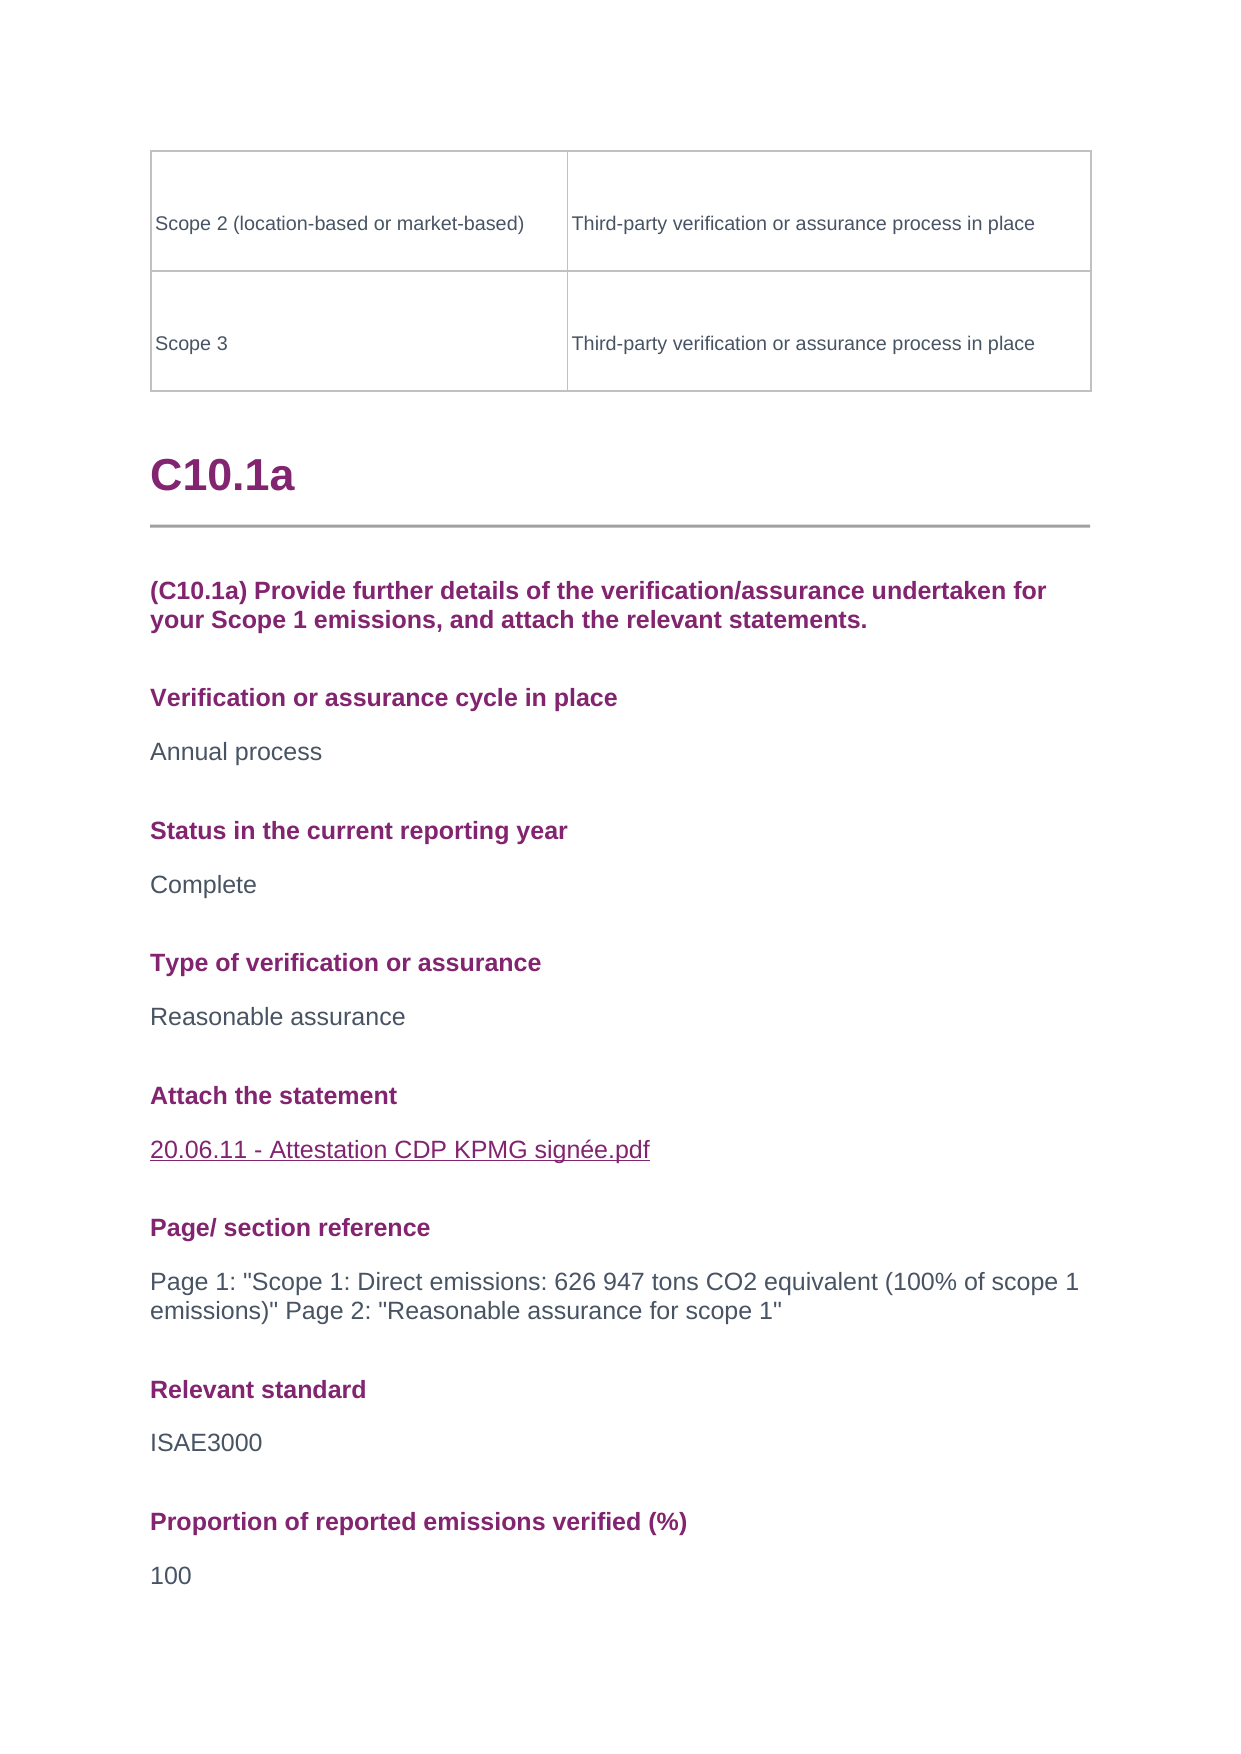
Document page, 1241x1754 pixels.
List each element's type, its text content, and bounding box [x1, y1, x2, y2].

subtitle Relevant standard [150, 1375, 1090, 1403]
text 20.06.11 - Attestation CDP KPMG signée.pdf [150, 1135, 1090, 1163]
subtitle Page/ section reference [150, 1213, 1090, 1242]
text Annual process [150, 737, 1090, 766]
subtitle Attach the statement [150, 1081, 1090, 1110]
subtitle C10.1a [150, 392, 1090, 499]
subtitle Proportion of reported emissions verified (%) [150, 1507, 1090, 1536]
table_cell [568, 152, 1090, 270]
table_cell Scope 3 [152, 272, 567, 390]
text Reasonable assurance [150, 1002, 1090, 1031]
subtitle Status in the current reporting year [150, 816, 1090, 845]
text 100 [150, 1561, 1090, 1590]
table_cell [568, 272, 1090, 390]
subtitle (C10.1a) Provide further details of the verification/assurance undertaken for your Scope 1 emissions, and attach the relevant statements. [150, 576, 1090, 633]
subtitle Type of verification or assurance [150, 948, 1090, 977]
text Page 1: "Scope 1: Direct emissions: 626 947 tons CO2 equivalent (100% of scope 1 emissions)" Page 2: "Reasonable assurance for scope 1" [150, 1267, 1090, 1325]
subtitle Verification or assurance cycle in place [150, 683, 1090, 712]
text ISAE3000 [150, 1428, 1090, 1457]
table_cell Scope 2 (location-based or market-based) [152, 152, 567, 270]
text Complete [150, 870, 1090, 898]
